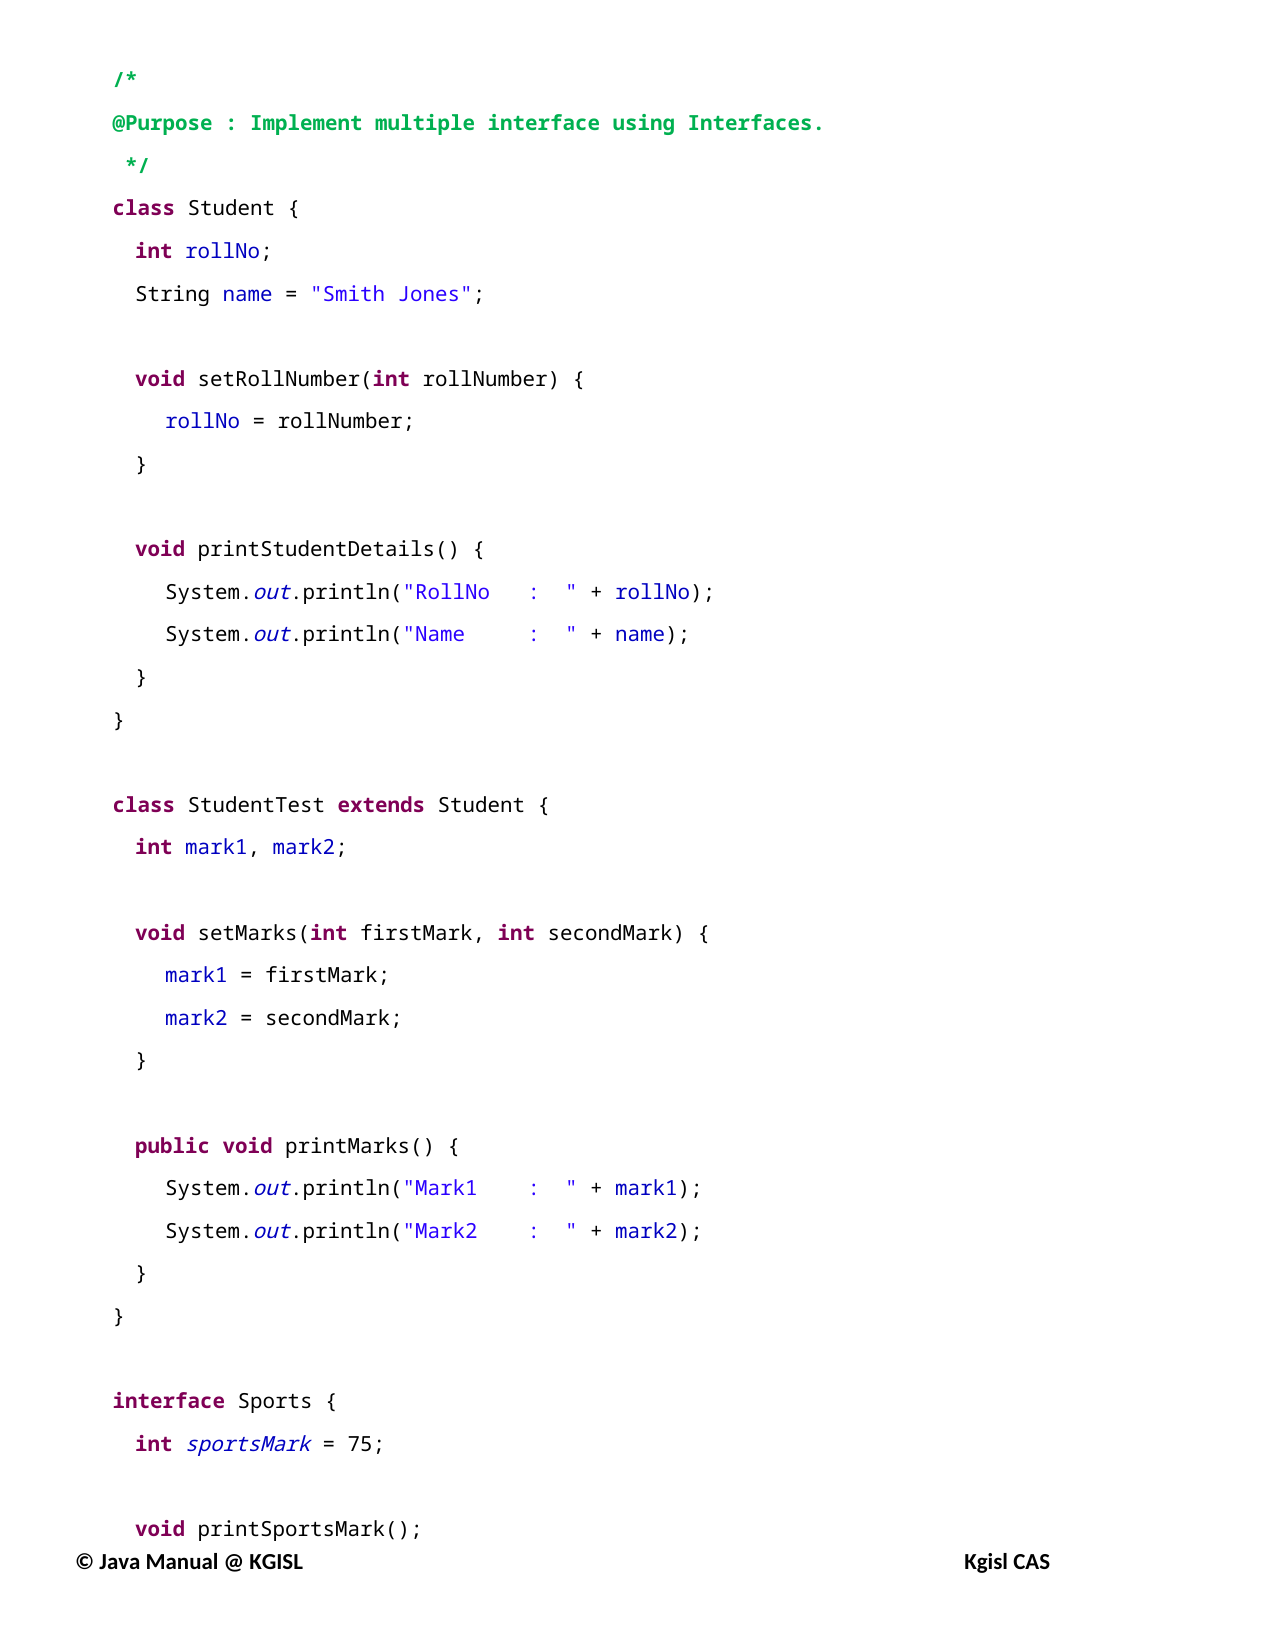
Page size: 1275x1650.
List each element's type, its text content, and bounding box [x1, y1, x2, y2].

text System.out.println("RollNo : " + rollNo); [112, 577, 1219, 605]
text } [112, 705, 1219, 733]
text } [112, 1046, 1219, 1074]
text void printSportsMark(); [112, 1514, 1219, 1543]
text int sportsMark = 75; [112, 1429, 1219, 1457]
text void setRollNumber(int rollNumber) { [112, 364, 1219, 392]
text class StudentTest extends Student { [112, 790, 1219, 818]
text void printStudentDetails() { [112, 534, 1219, 563]
text interface Sports { [112, 1386, 1219, 1415]
text void setMarks(int firstMark, int secondMark) { [112, 918, 1219, 946]
text int rollNo; [112, 236, 1219, 264]
text int mark1, mark2; [112, 832, 1219, 861]
text String name = "Smith Jones"; [112, 279, 1219, 307]
text */ [112, 151, 1219, 179]
text } [112, 662, 1219, 691]
text public void printMarks() { [112, 1131, 1219, 1159]
text mark1 = firstMark; [112, 960, 1219, 989]
text class Student { [112, 193, 1219, 222]
text @Purpose : Implement multiple interface using Interfaces. [112, 108, 1219, 137]
text } [112, 1301, 1219, 1329]
text rollNo = rollNumber; [112, 406, 1219, 435]
text mark2 = secondMark; [112, 1003, 1219, 1031]
text } [112, 1258, 1219, 1287]
text } [112, 449, 1219, 477]
text /* [112, 66, 1219, 94]
text System.out.println("Name : " + name); [112, 619, 1219, 648]
text System.out.println("Mark2 : " + mark2); [112, 1216, 1219, 1244]
text System.out.println("Mark1 : " + mark1); [112, 1173, 1219, 1202]
